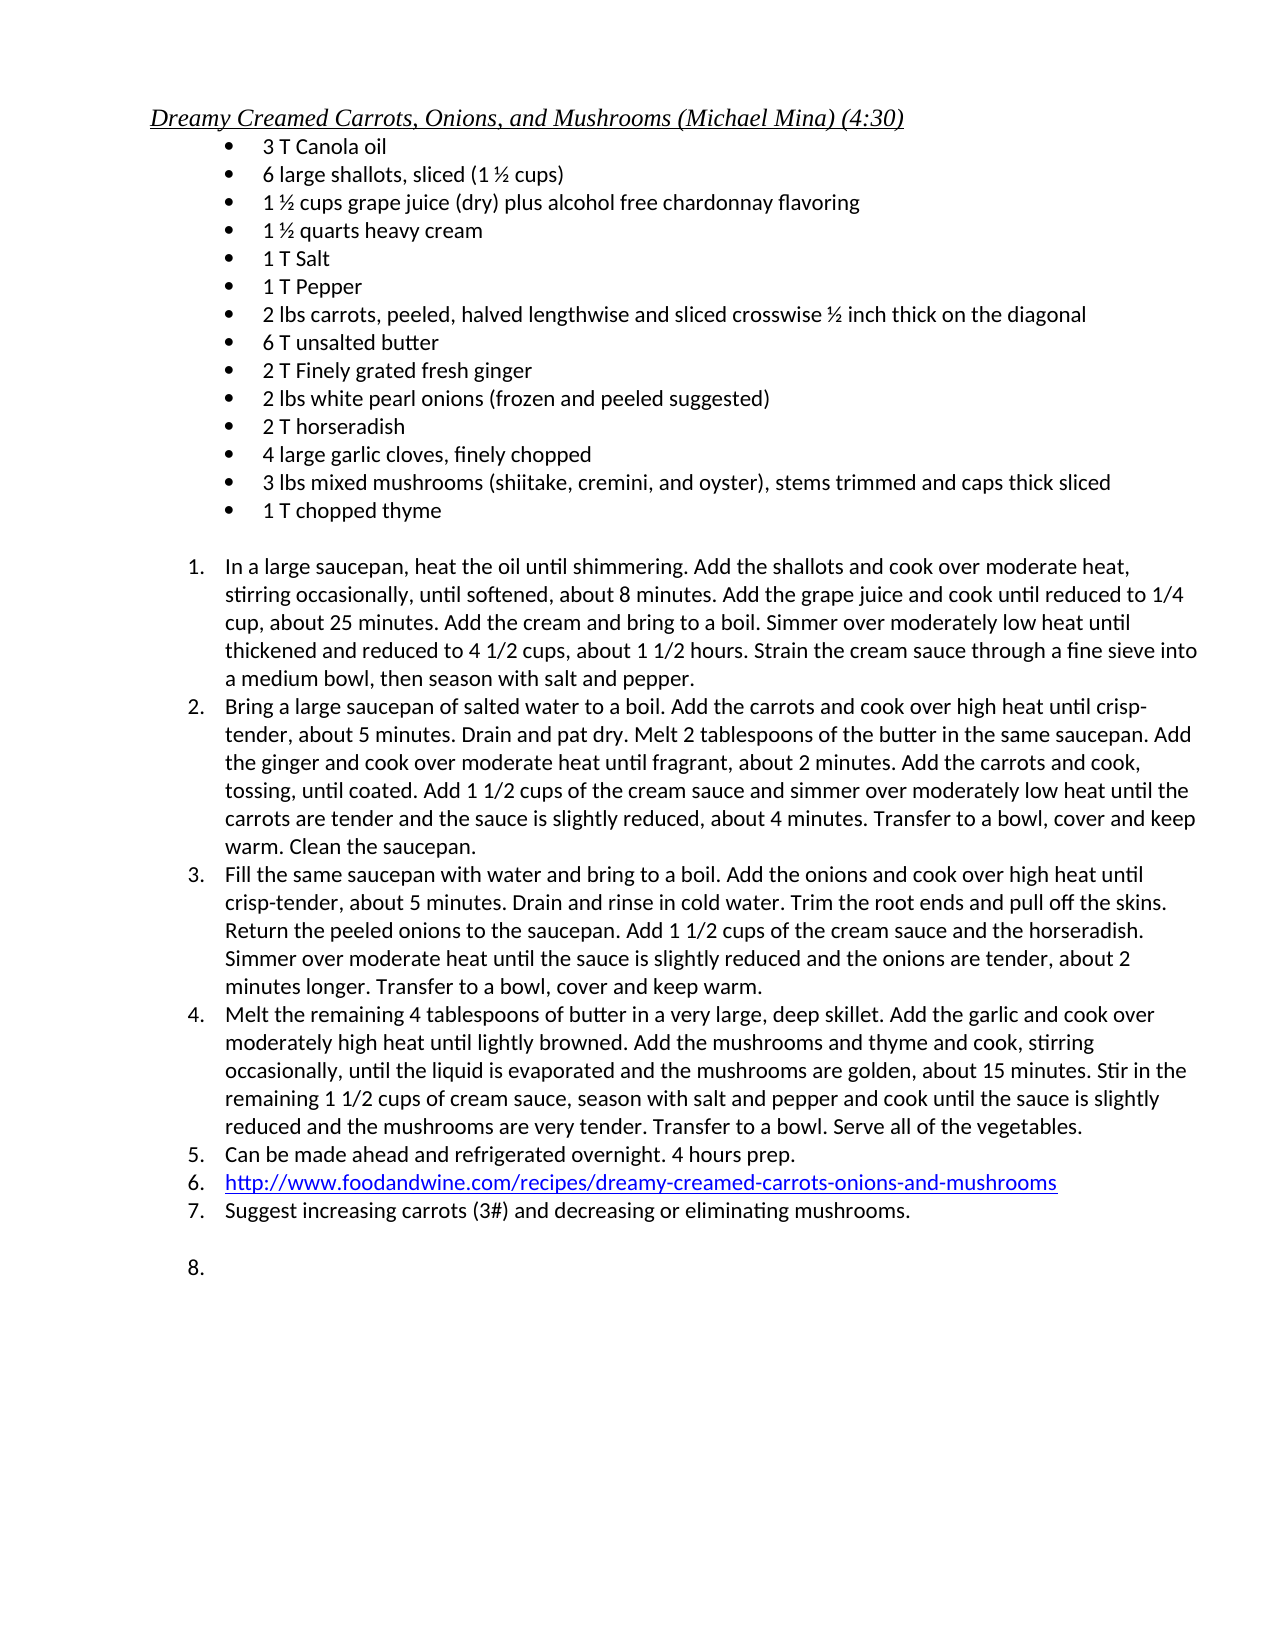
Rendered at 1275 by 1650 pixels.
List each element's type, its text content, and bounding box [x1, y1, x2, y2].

list 1 T chopped thyme [225, 496, 1200, 524]
list 4 large garlic cloves, finely chopped [225, 440, 1200, 468]
list 6 T unsalted butter [225, 328, 1200, 356]
list 1 T Salt [225, 244, 1200, 272]
list 2 lbs white pearl onions (frozen and peeled suggested) [225, 384, 1200, 412]
list Suggest increasing carrots (3#) and decreasing or eliminating mushrooms. [187, 1197, 1200, 1224]
list Can be made ahead and refrigerated overnight. 4 hours prep. [187, 1141, 1200, 1168]
list 2 T Finely grated fresh ginger [225, 356, 1200, 384]
list 2 lbs carrots, peeled, halved lengthwise and sliced crosswise ½ inch thick on the diagonal [225, 300, 1200, 328]
list 2 T horseradish [225, 412, 1200, 440]
list 1 ½ quarts heavy cream [225, 216, 1200, 244]
list Bring a large saucepan of salted water to a boil. Add the carrots and cook over high heat until crisp-tender, about 5 minutes. Drain and pat dry. Melt 2 tablespoons of the butter in the same saucepan. Add the ginger and cook over moderate heat until fragrant, about 2 minutes. Add the carrots and cook, tossing, until coated. Add 1 1/2 cups of the cream sauce and simmer over moderately low heat until the carrots are tender and the sauce is slightly reduced, about 4 minutes. Transfer to a bowl, cover and keep warm. Clean the saucepan. [187, 692, 1200, 860]
list 1 ½ cups grape juice (dry) plus alcohol free chardonnay flavoring [225, 188, 1200, 216]
list 3 lbs mixed mushrooms (shiitake, cremini, and oyster), stems trimmed and caps thick sliced [225, 468, 1200, 496]
list In a large saucepan, heat the oil until shimmering. Add the shallots and cook over moderate heat, stirring occasionally, until softened, about 8 minutes. Add the grape juice and cook until reduced to 1/4 cup, about 25 minutes. Add the cream and bring to a boil. Simmer over moderately low heat until thickened and reduced to 4 1/2 cups, about 1 1/2 hours. Strain the cream sauce through a fine sieve into a medium bowl, then season with salt and pepper. [187, 552, 1200, 692]
list 1 T Pepper [225, 272, 1200, 300]
list 6 large shallots, sliced (1 ½ cups) [225, 160, 1200, 188]
list 3 T Canola oil [225, 132, 1200, 160]
list Melt the remaining 4 tablespoons of butter in a very large, deep skillet. Add the garlic and cook over moderately high heat until lightly browned. Add the mushrooms and thyme and cook, stirring occasionally, until the liquid is evaporated and the mushrooms are golden, about 15 minutes. Stir in the remaining 1 1/2 cups of cream sauce, season with salt and pepper and cook until the sauce is slightly reduced and the mushrooms are very tender. Transfer to a bowl. Serve all of the vegetables. [187, 1000, 1200, 1141]
subtitle Dreamy Creamed Carrots, Onions, and Mushrooms (Michael Mina) (4:30) [150, 103, 1200, 132]
list http://www.foodandwine.com/recipes/dreamy-creamed-carrots-onions-and-mushrooms [187, 1168, 1200, 1197]
list Fill the same saucepan with water and bring to a boil. Add the onions and cook over high heat until crisp-tender, about 5 minutes. Drain and rinse in cold water. Trim the root ends and pull off the skins. Return the peeled onions to the saucepan. Add 1 1/2 cups of the cream sauce and the horseradish. Simmer over moderate heat until the sauce is slightly reduced and the onions are tender, about 2 minutes longer. Transfer to a bowl, cover and keep warm. [187, 860, 1200, 1000]
